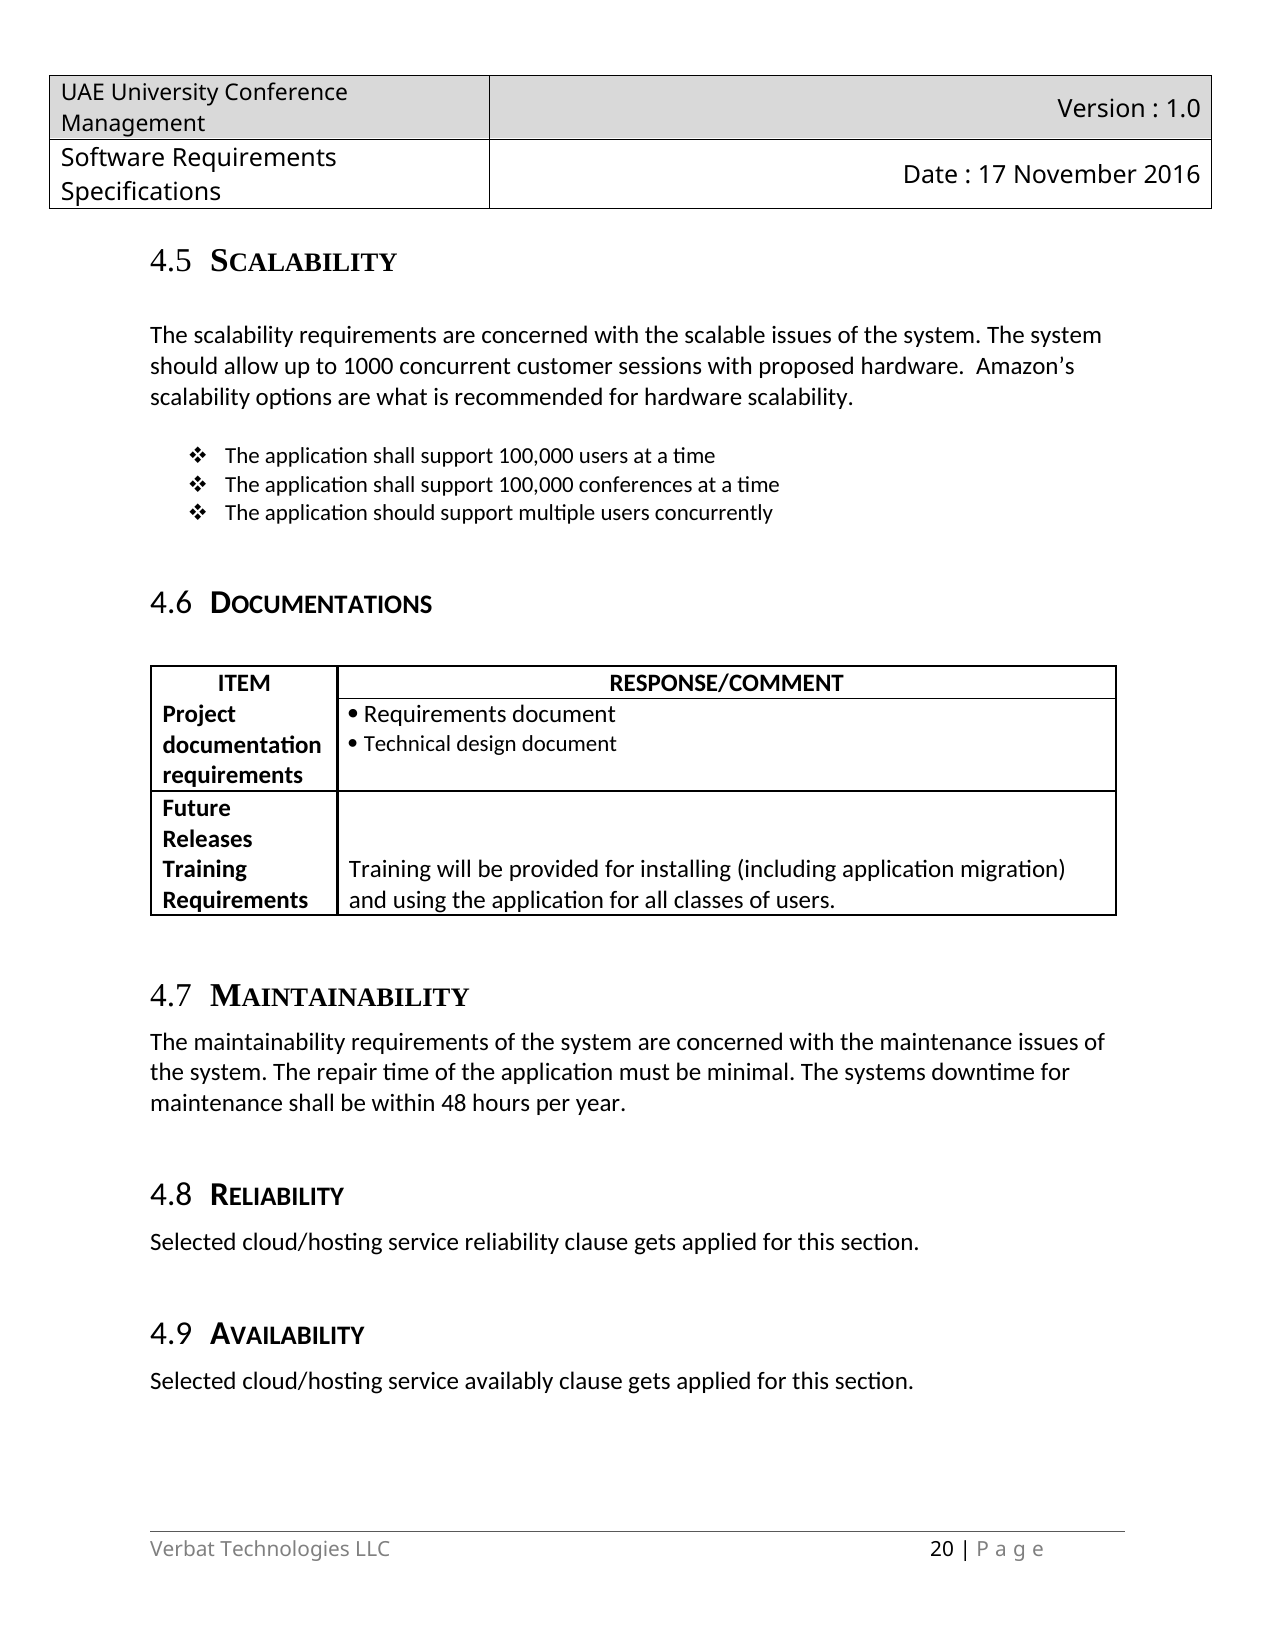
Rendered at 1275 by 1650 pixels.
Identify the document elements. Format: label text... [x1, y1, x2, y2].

subtitle Availability [150, 1312, 1125, 1353]
subtitle Documentations [150, 581, 1125, 622]
text Selected cloud/hosting service availably clause gets applied for this section. [150, 1365, 1125, 1396]
table_cell Requirements document Technical design document [339, 699, 1115, 790]
table_cell Training will be provided for installing (including application migration) and using the application for all classes of users. [339, 853, 1115, 914]
list The application should support multiple users concurrently [187, 498, 1125, 526]
list The application shall support 100,000 users at a time [187, 442, 1125, 470]
subtitle Maintainability [150, 975, 1125, 1013]
table_header ITEM [152, 667, 336, 698]
text The maintainability requirements of the system are concerned with the maintenance issues of the system. The repair time of the application must be minimal. The systems downtime for maintenance shall be within 48 hours per year. [150, 1026, 1125, 1117]
table_cell Future Releases [152, 792, 336, 853]
table_header RESPONSE/COMMENT [339, 667, 1115, 698]
subtitle Scalability [150, 240, 1125, 278]
text Selected cloud/hosting service reliability clause gets applied for this section. [150, 1226, 1125, 1257]
text The scalability requirements are concerned with the scalable issues of the system. The system should allow up to 1000 concurrent customer sessions with proposed hardware. Amazon’s scalability options are what is recommended for hardware scalability. [150, 319, 1125, 411]
table_cell Training Requirements [152, 853, 336, 914]
table_cell Project documentation requirements [152, 698, 336, 790]
list The application shall support 100,000 conferences at a time [187, 470, 1125, 498]
subtitle Reliability [150, 1173, 1125, 1214]
table_cell [339, 792, 1115, 853]
